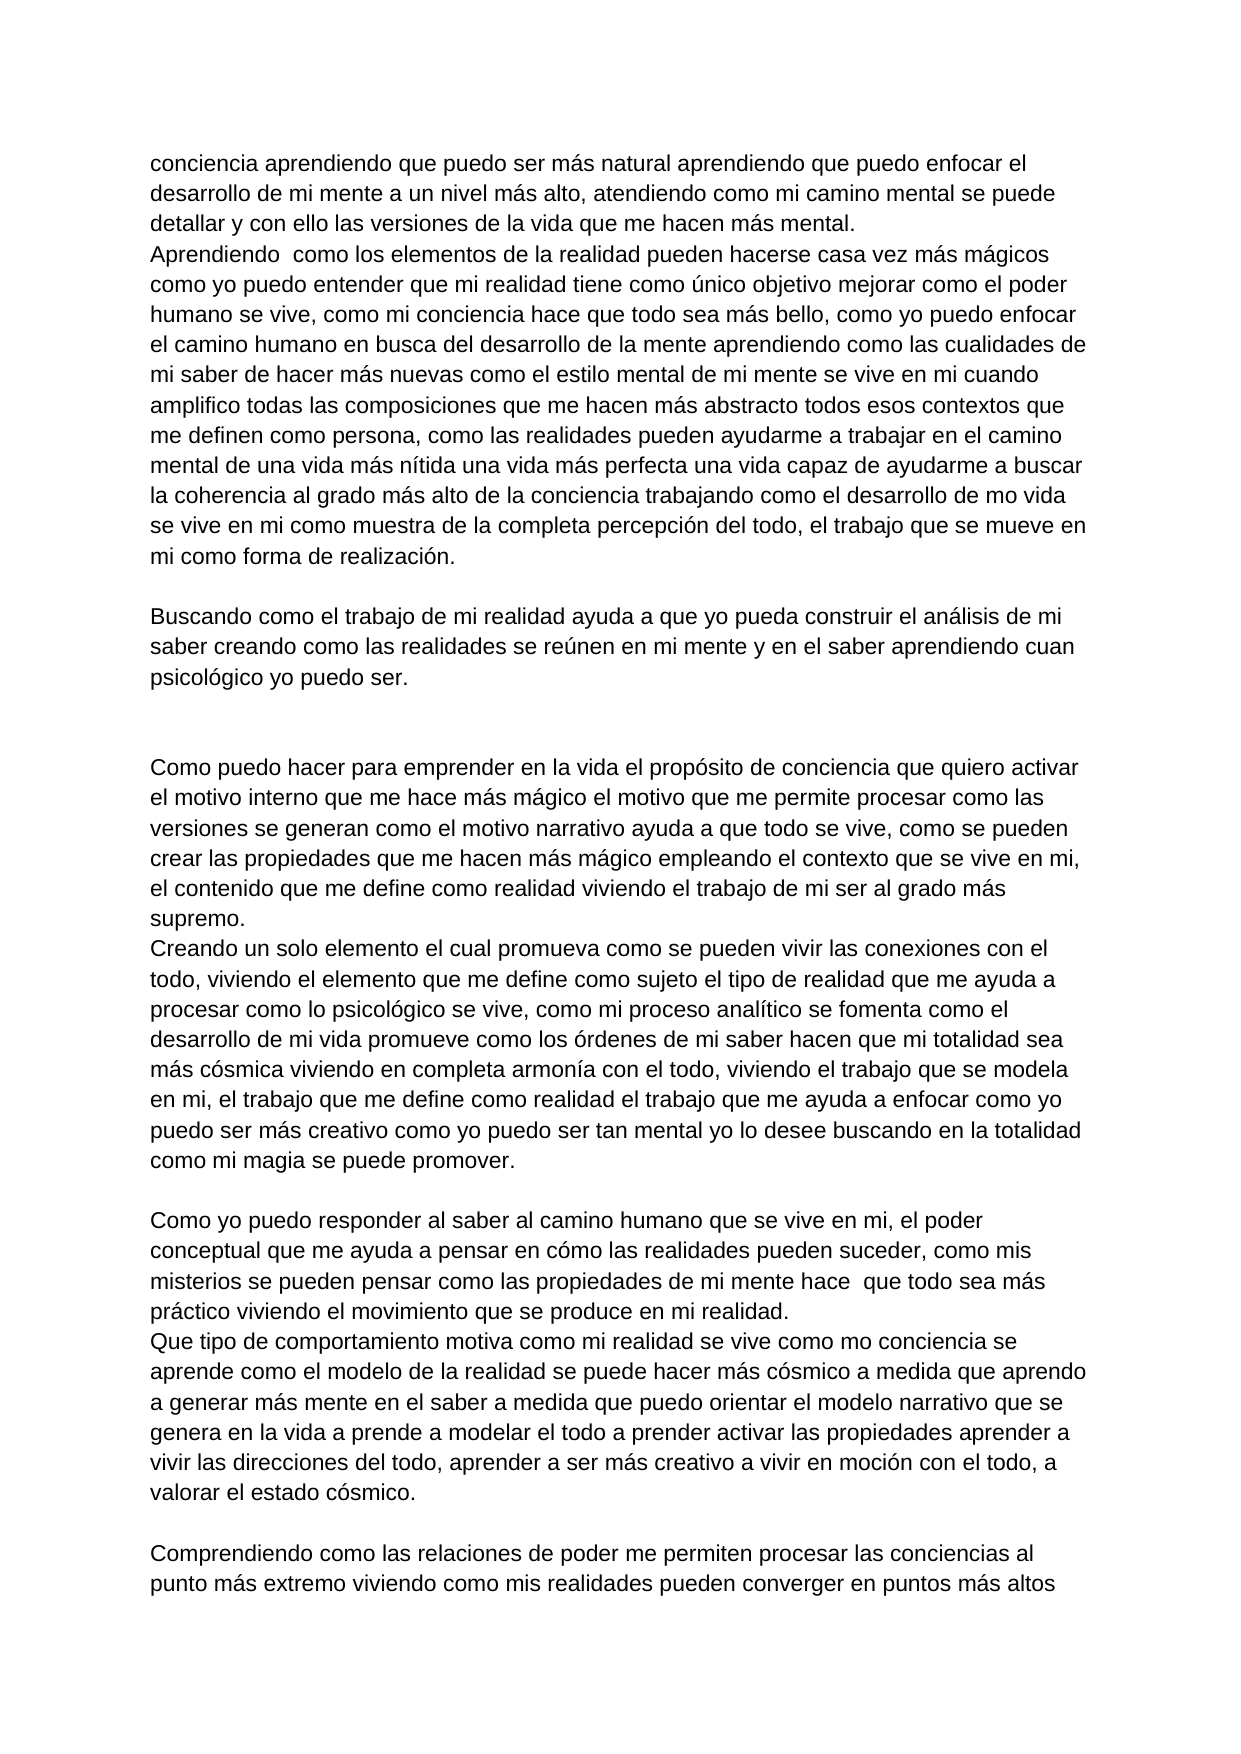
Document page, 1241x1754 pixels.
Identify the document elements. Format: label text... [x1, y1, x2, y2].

text Que tipo de comportamiento motiva como mi realidad se vive como mo conciencia se aprende como el modelo de la realidad se puede hacer más cósmico a medida que aprendo a generar más mente en el saber a medida que puedo orientar el modelo narrativo que se genera en la vida a prende a modelar el todo a prender activar las propiedades aprender a vivir las direcciones del todo, aprender a ser más creativo a vivir en moción con el todo, a valorar el estado cósmico. [150, 1328, 1090, 1506]
text Creando un solo elemento el cual promueva como se pueden vivir las conexiones con el todo, viviendo el elemento que me define como sujeto el tipo de realidad que me ayuda a procesar como lo psicológico se vive, como mi proceso analítico se fomenta como el desarrollo de mi vida promueve como los órdenes de mi saber hacen que mi totalidad sea más cósmica viviendo en completa armonía con el todo, viviendo el trabajo que se modela en mi, el trabajo que me define como realidad el trabajo que me ayuda a enfocar como yo puedo ser más creativo como yo puedo ser tan mental yo lo desee buscando en la totalidad como mi magia se puede promover. [150, 935, 1090, 1173]
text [150, 1539, 1090, 1596]
text Como puedo hacer para emprender en la vida el propósito de conciencia que quiero activar el motivo interno que me hace más mágico el motivo que me permite procesar como las versiones se generan como el motivo narrativo ayuda a que todo se vive, como se pueden crear las propiedades que me hacen más mágico empleando el contexto que se vive en mi, el contenido que me define como realidad viviendo el trabajo de mi ser al grado más supremo. [150, 754, 1090, 932]
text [150, 150, 1090, 237]
text Como yo puedo responder al saber al camino humano que se vive en mi, el poder conceptual que me ayuda a pensar en cómo las realidades pueden suceder, como mis misterios se pueden pensar como las propiedades de mi mente hace que todo sea más práctico viviendo el movimiento que se produce en mi realidad. [150, 1207, 1090, 1324]
text Buscando como el trabajo de mi realidad ayuda a que yo pueda construir el análisis de mi saber creando como las realidades se reúnen en mi mente y en el saber aprendiendo cuan psicológico yo puedo ser. [150, 603, 1090, 690]
text Aprendiendo como los elementos de la realidad pueden hacerse casa vez más mágicos como yo puedo entender que mi realidad tiene como único objetivo mejorar como el poder humano se vive, como mi conciencia hace que todo sea más bello, como yo puedo enfocar el camino humano en busca del desarrollo de la mente aprendiendo como las cualidades de mi saber de hacer más nuevas como el estilo mental de mi mente se vive en mi cuando amplifico todas las composiciones que me hacen más abstracto todos esos contextos que me definen como persona, como las realidades pueden ayudarme a trabajar en el camino mental de una vida más nítida una vida más perfecta una vida capaz de ayudarme a buscar la coherencia al grado más alto de la conciencia trabajando como el desarrollo de mo vida se vive en mi como muestra de la completa percepción del todo, el trabajo que se mueve en mi como forma de realización. [150, 241, 1090, 569]
